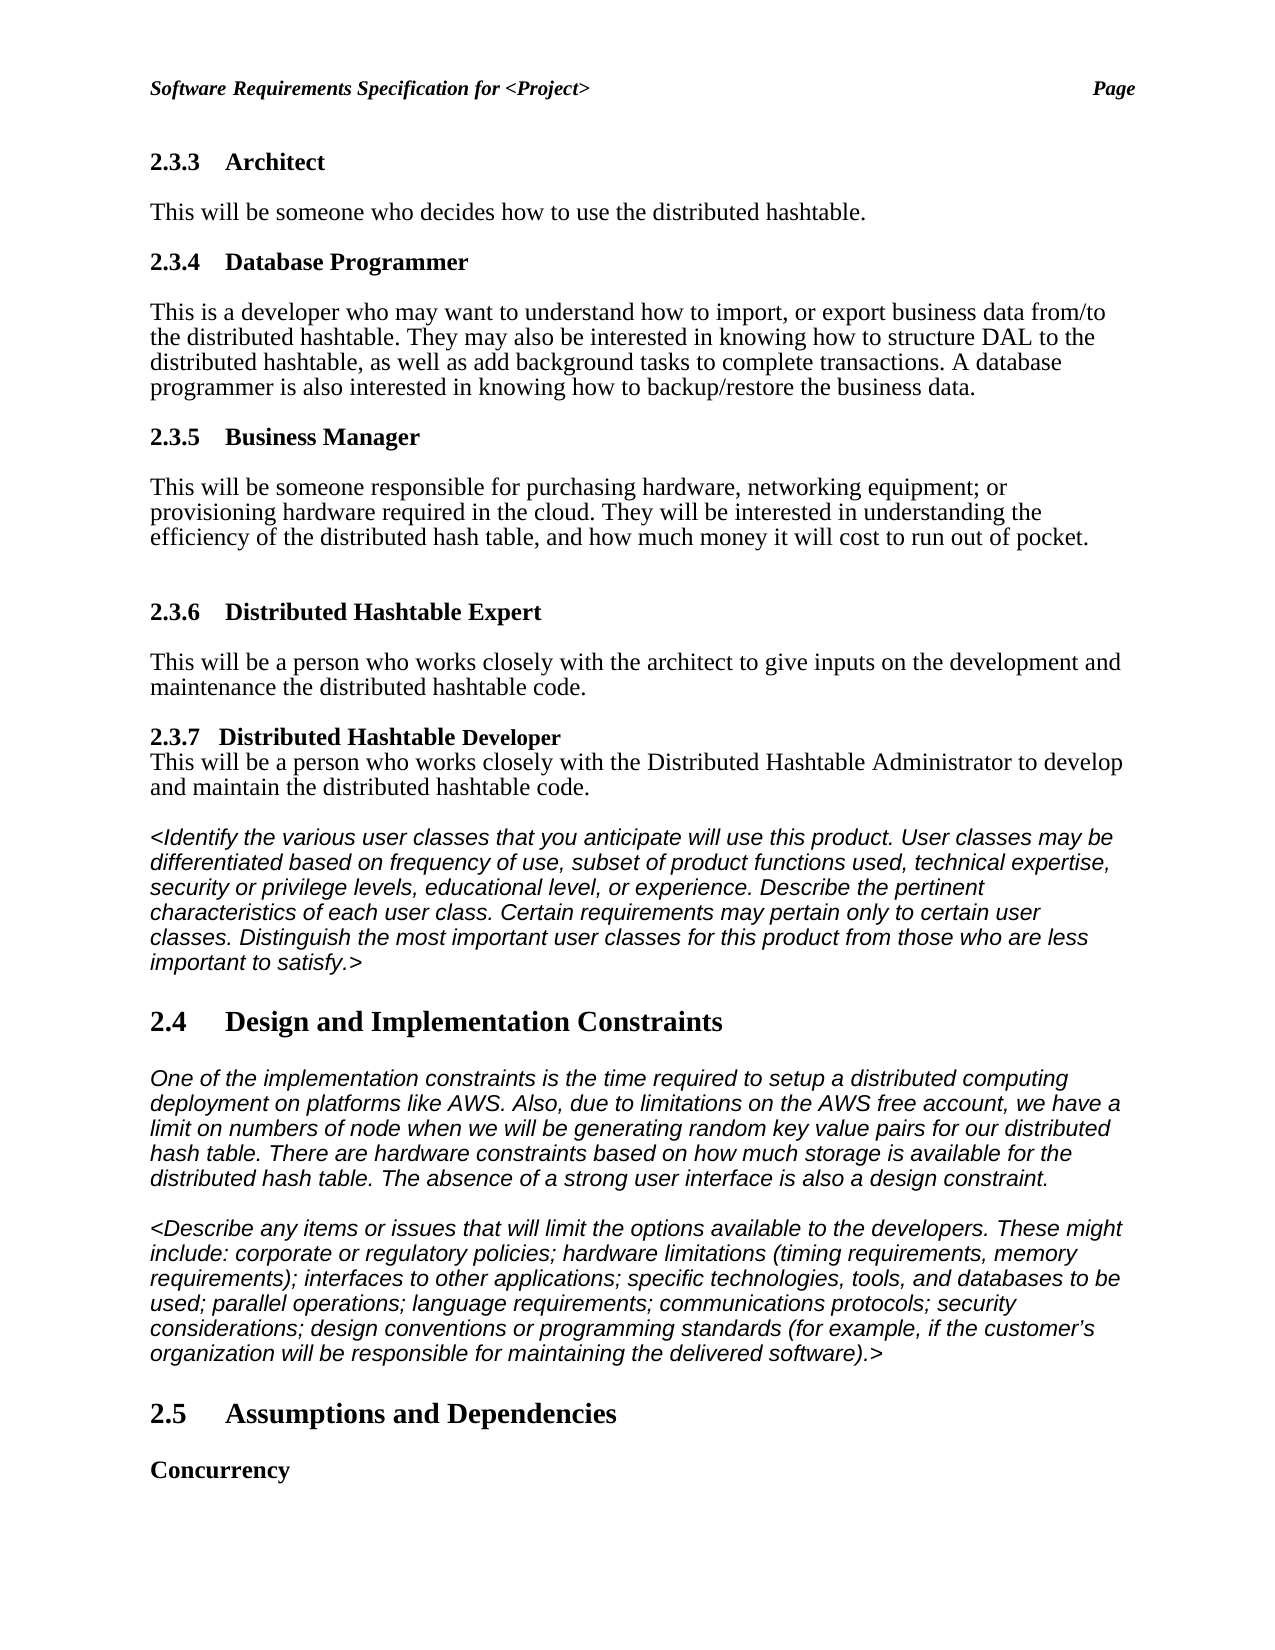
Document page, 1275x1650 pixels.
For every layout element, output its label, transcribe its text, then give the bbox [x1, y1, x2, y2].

subtitle Assumptions and Dependencies [150, 1396, 1125, 1429]
text One of the implementation constraints is the time required to setup a distributed computing deployment on platforms like AWS. Also, due to limitations on the AWS free account, we have a limit on numbers of node when we will be generating random key value pairs for our distributed hash table. There are hardware constraints based on how much storage is available for the distributed hash table. The absence of a strong user interface is also a design constraint. [150, 1067, 1125, 1192]
text This is a developer who may want to understand how to import, or export business data from/to the distributed hashtable. They may also be interested in knowing how to structure DAL to the distributed hashtable, as well as add background tasks to complete transactions. A database programmer is also interested in knowing how to backup/restore the business data. [150, 300, 1125, 400]
text <Describe any items or issues that will limit the options available to the developers. These might include: corporate or regulatory policies; hardware limitations (timing requirements, memory requirements); interfaces to other applications; specific technologies, tools, and databases to be used; parallel operations; language requirements; communications protocols; security considerations; design conventions or programming standards (for example, if the customer’s organization will be responsible for maintaining the delivered software).> [150, 1217, 1125, 1367]
subtitle Distributed Hashtable Expert [150, 600, 1125, 625]
text This will be someone who decides how to use the distributed hashtable. [150, 200, 1125, 225]
text 2.3.7 Distributed Hashtable Developer [150, 725, 1125, 750]
subtitle Architect [150, 150, 1125, 175]
text Concurrency [150, 1459, 1125, 1484]
text This will be a person who works closely with the Distributed Hashtable Administrator to develop and maintain the distributed hashtable code. [150, 750, 1125, 800]
subtitle Database Programmer [150, 250, 1125, 275]
text <Identify the various user classes that you anticipate will use this product. User classes may be differentiated based on frequency of use, subset of product functions used, technical expertise, security or privilege levels, educational level, or experience. Describe the pertinent characteristics of each user class. Certain requirements may pertain only to certain user classes. Distinguish the most important user classes for this product from those who are less important to satisfy.> [150, 825, 1125, 975]
text This will be a person who works closely with the architect to give inputs on the development and maintenance the distributed hashtable code. [150, 650, 1125, 700]
subtitle Design and Implementation Constraints [150, 1004, 1125, 1038]
subtitle Business Manager [150, 425, 1125, 450]
text This will be someone responsible for purchasing hardware, networking equipment; or provisioning hardware required in the cloud. They will be interested in understanding the efficiency of the distributed hash table, and how much money it will cost to run out of pocket. [150, 475, 1125, 550]
